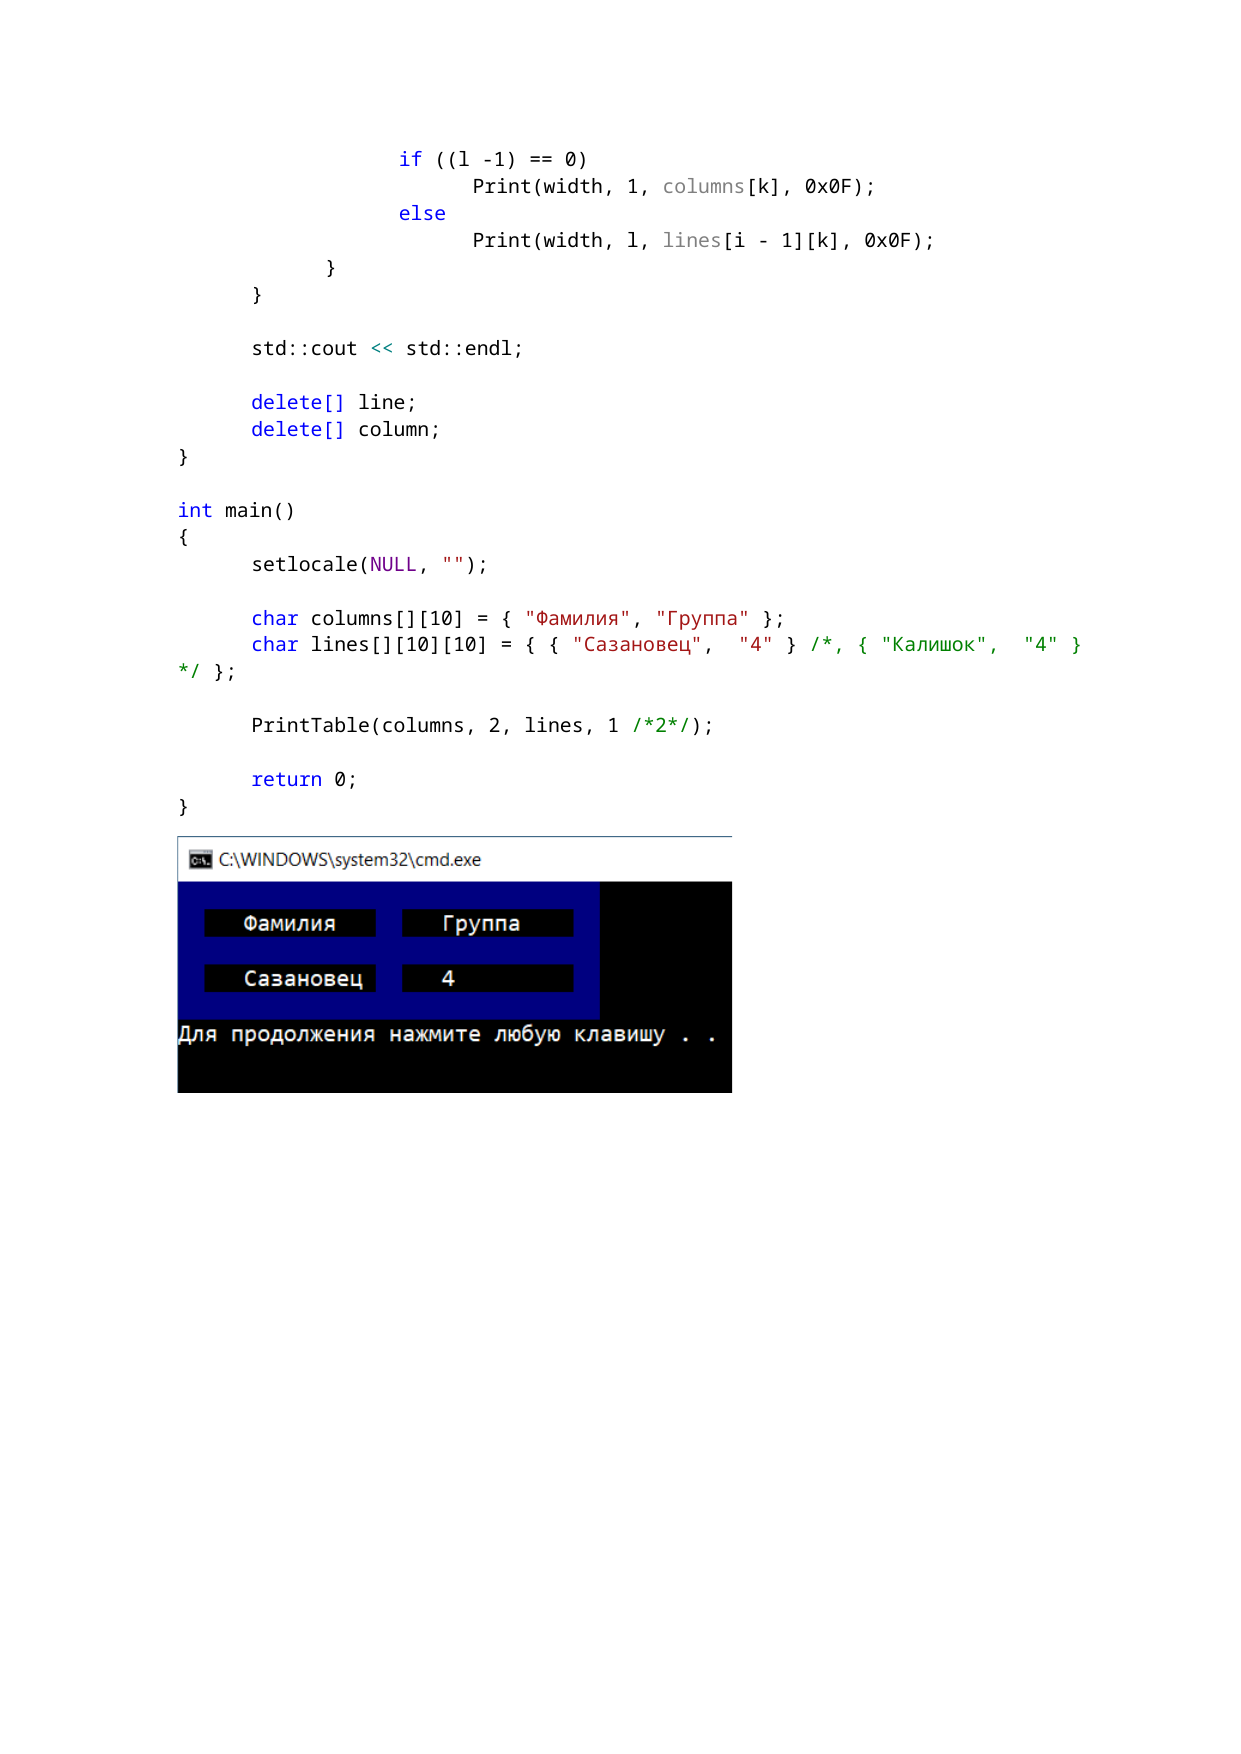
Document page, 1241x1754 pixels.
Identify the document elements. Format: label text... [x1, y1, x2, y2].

text PrintTable(columns, 2, lines, 1 /*2*/); [177, 712, 1152, 739]
text } [177, 793, 1152, 819]
text delete[] column; [177, 415, 1152, 442]
text char lines[][10][10] = { { "Сазановец", "4" } /*, { "Калишок", "4" } */ }; [177, 631, 1152, 685]
text setlocale(NULL, ""); [177, 550, 1152, 577]
text else [177, 199, 1152, 226]
text delete[] line; [177, 388, 1152, 415]
text } [177, 280, 1152, 307]
text std::cout << std::endl; [177, 334, 1152, 361]
text if ((l -1) == 0) [177, 145, 1152, 172]
text char columns[][10] = { "Фамилия", "Группа" }; [177, 604, 1152, 631]
text int main() [177, 496, 1152, 523]
text } [177, 253, 1152, 280]
text { [177, 523, 1152, 550]
text Print(width, l, lines[i - 1][k], 0x0F); [177, 226, 1152, 253]
text } [177, 442, 1152, 469]
text return 0; [177, 766, 1152, 793]
picture [177, 836, 733, 1093]
text Print(width, 1, columns[k], 0x0F); [177, 172, 1152, 199]
